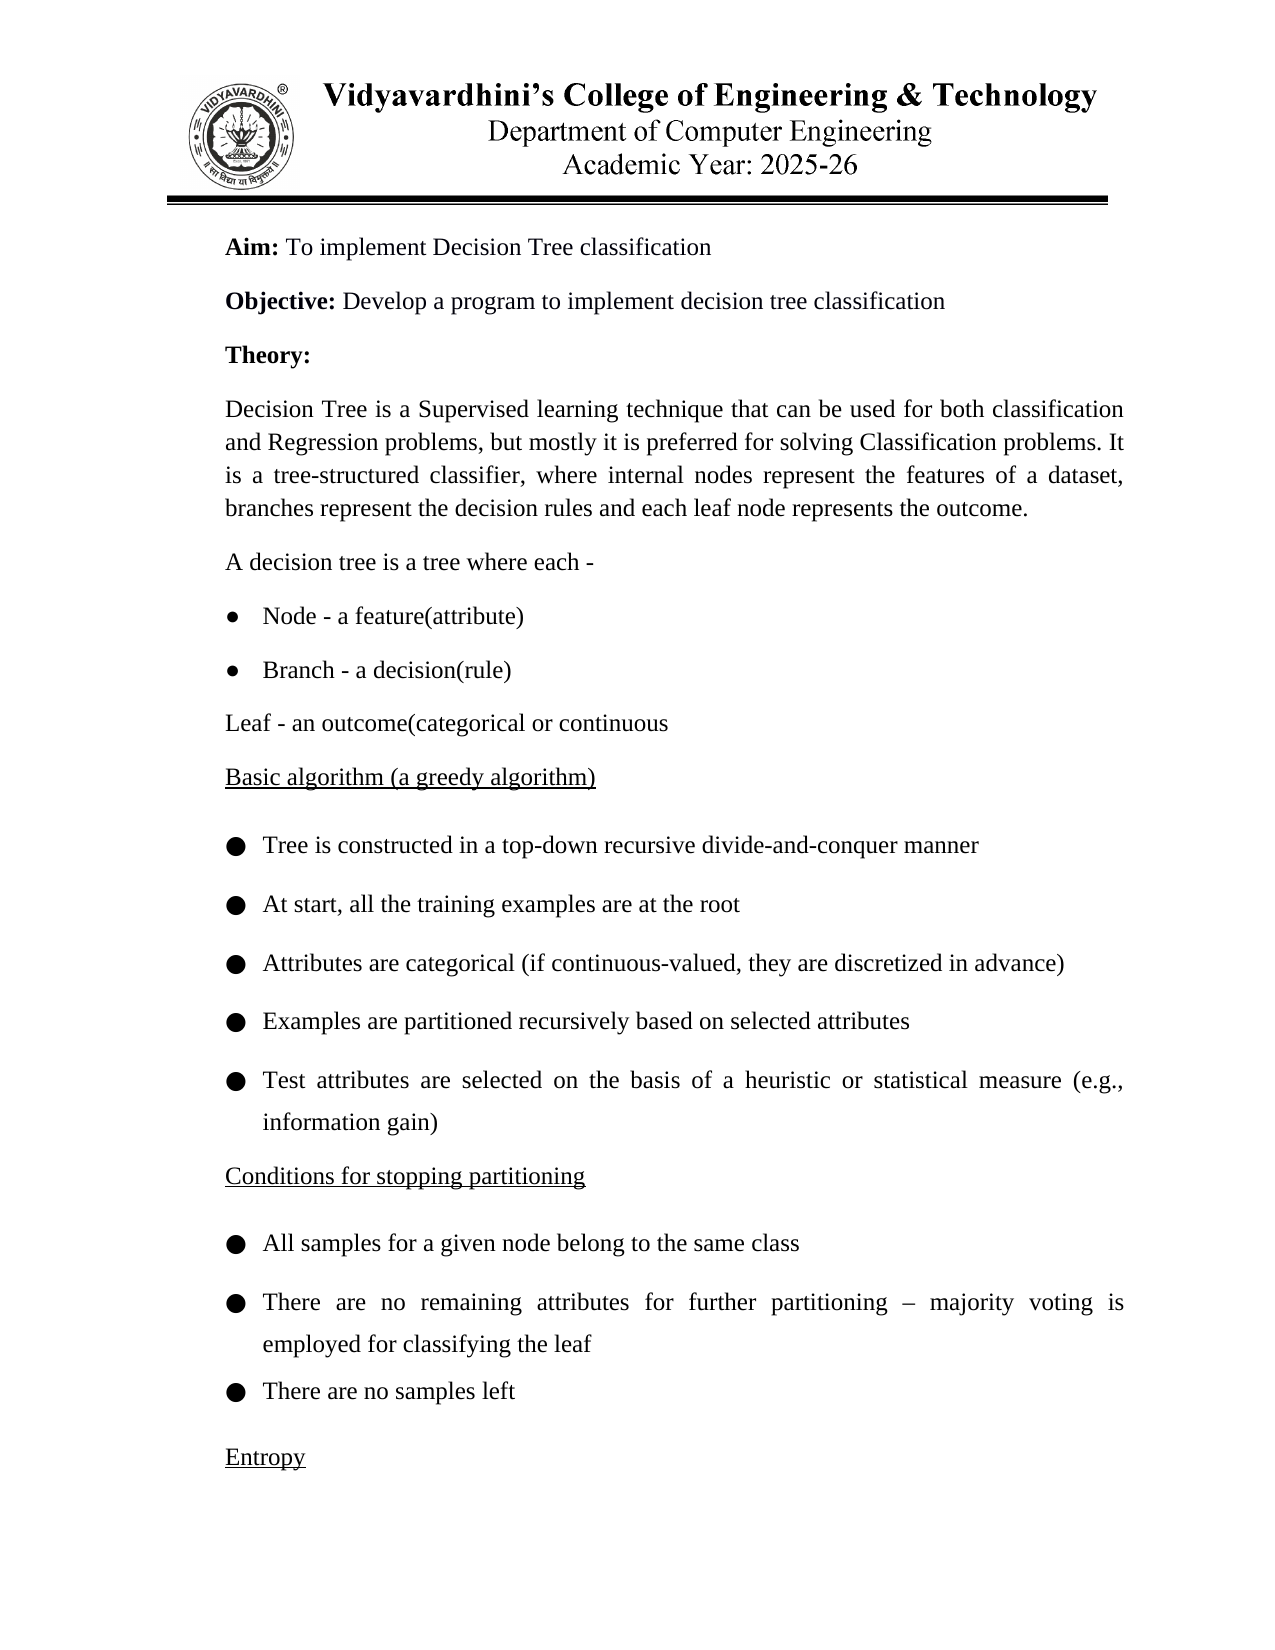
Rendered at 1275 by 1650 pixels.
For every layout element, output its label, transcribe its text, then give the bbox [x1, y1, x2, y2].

text A decision tree is a tree where each - [225, 547, 1125, 576]
list Node - a feature(attribute) [225, 601, 1125, 629]
list Examples are partitioned recursively based on selected attributes [225, 993, 1125, 1044]
list Test attributes are selected on the basis of a heuristic or statistical measure (e.g., information gain) [225, 1052, 1125, 1136]
picture [150, 75, 1125, 233]
text Basic algorithm (a greedy algorithm) [225, 762, 1125, 791]
list There are no samples left [225, 1362, 1125, 1413]
list At start, all the training examples are at the root [225, 875, 1125, 926]
text Objective: Develop a program to implement decision tree classification [150, 286, 1125, 315]
list Attributes are categorical (if continuous-valued, they are discretized in advance) [225, 934, 1125, 985]
list Tree is constructed in a top-down recursive divide-and-conquer manner [225, 816, 1125, 867]
list There are no remaining attributes for further partitioning – majority voting is employed for classifying the leaf [225, 1274, 1125, 1358]
text Decision Tree is a Supervised learning technique that can be used for both classification and Regression problems, but mostly it is preferred for solving Classification problems. It is a tree-structured classifier, where internal nodes represent the features of a dataset, branches represent the decision rules and each leaf node represents the outcome. [225, 394, 1125, 522]
text Conditions for stopping partitioning [225, 1161, 1125, 1190]
text Aim: To implement Decision Tree classification [150, 233, 1125, 261]
text Leaf - an outcome(categorical or continuous [225, 708, 1125, 737]
text Theory: [150, 340, 1125, 369]
list All samples for a given node belong to the same class [225, 1215, 1125, 1266]
list Branch - a decision(rule) [225, 654, 1125, 683]
text Entropy [225, 1442, 1125, 1471]
